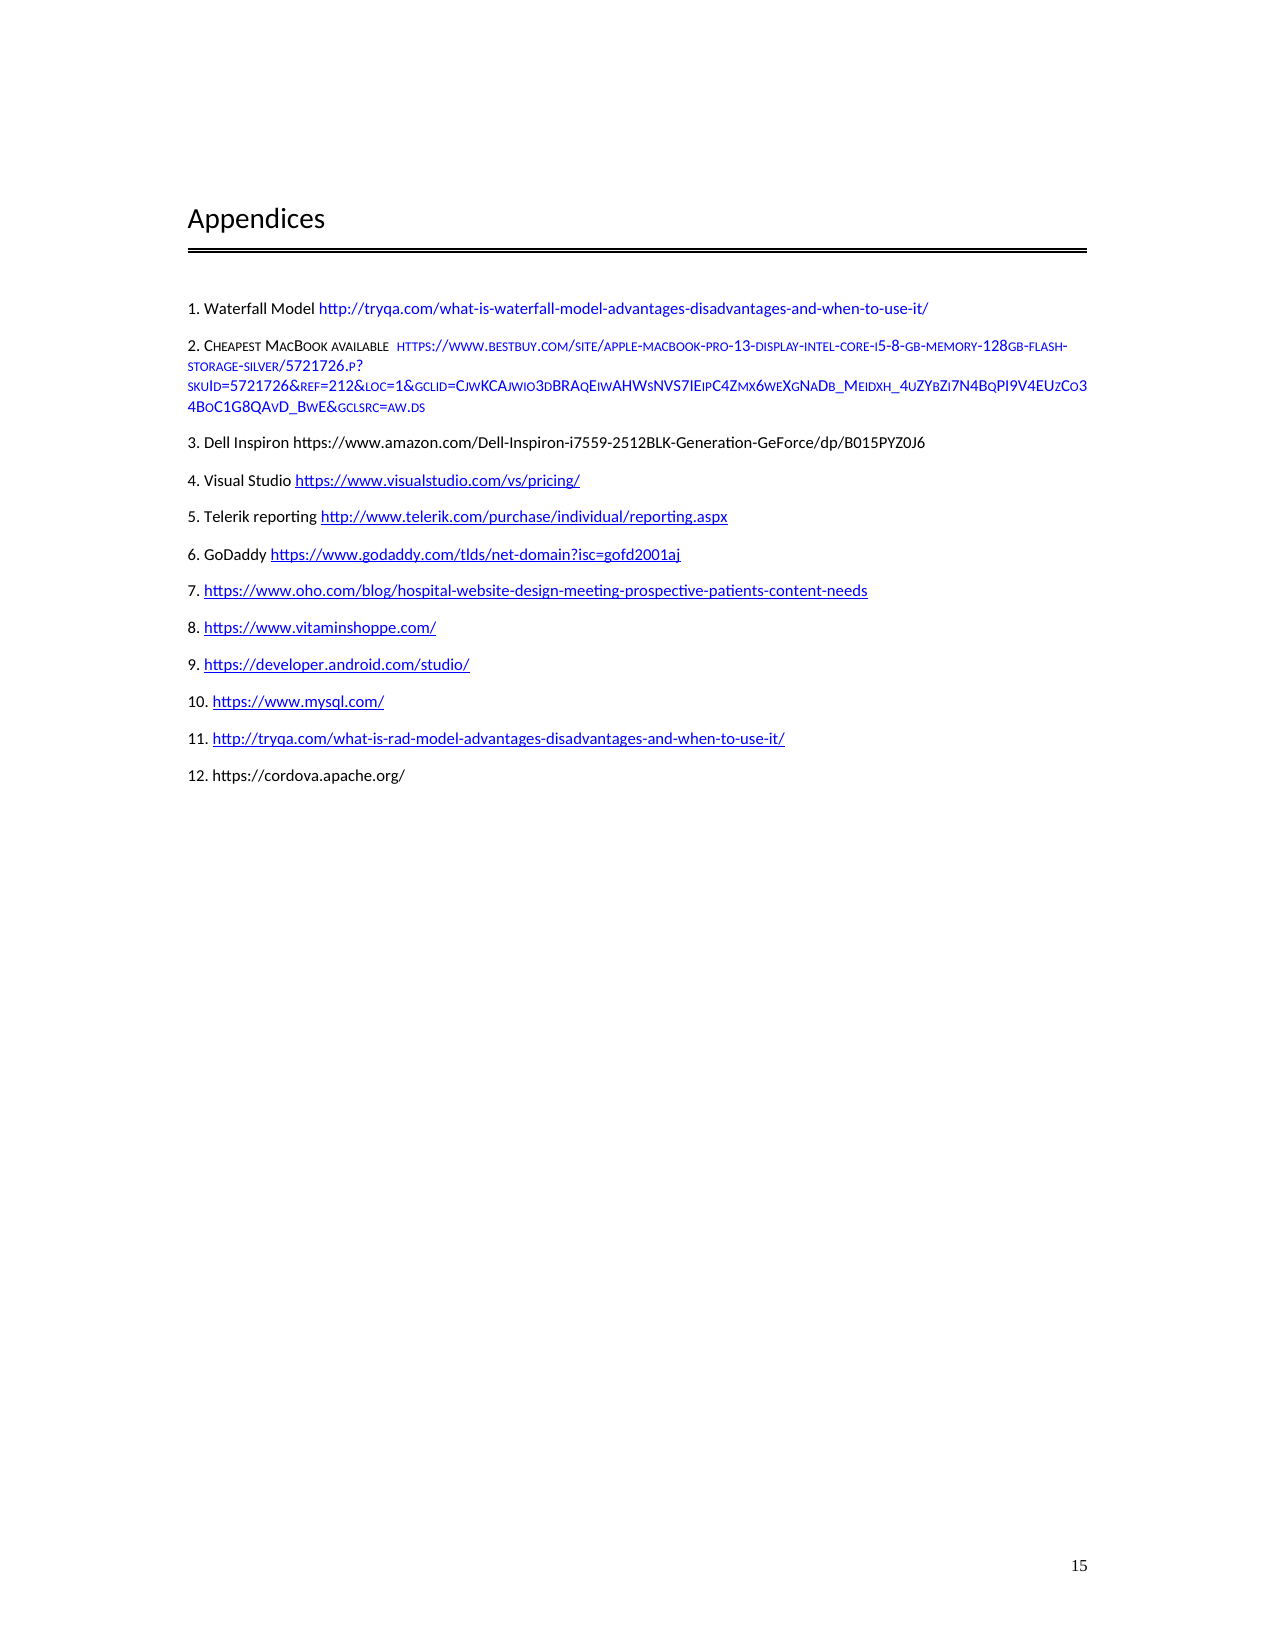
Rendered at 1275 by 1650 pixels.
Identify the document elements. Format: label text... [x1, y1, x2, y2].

subtitle Appendices [187, 200, 1087, 236]
text 9. https://developer.android.com/studio/ [187, 655, 1087, 675]
text 5. Telerik reporting http://www.telerik.com/purchase/individual/reporting.aspx [187, 507, 1087, 527]
text 3. Dell Inspiron https://www.amazon.com/Dell-Inspiron-i7559-2512BLK-Generation-GeForce/dp/B015PYZ0J6 [187, 433, 1087, 453]
subtitle 2. Cheapest MacBook available https://www.bestbuy.com/site/apple-macbook-pro-13-display-intel-core-i5-8-gb-memory-128gb-flash-storage-silver/5721726.p?skuId=5721726&ref=212&loc=1&gclid=CjwKCAjwio3dBRAqEiwAHWsNVS7IEipC4Zmx6weXgNaDb_Meidxh_4uZYbZi7N4BqPI9V4EUzCo34BoC1G8QAvD_BwE&gclsrc=aw.ds [187, 335, 1087, 416]
text 7. https://www.oho.com/blog/hospital-website-design-meeting-prospective-patients-content-needs [187, 581, 1087, 601]
text 4. Visual Studio https://www.visualstudio.com/vs/pricing/ [187, 470, 1087, 490]
subtitle 1. Waterfall Model http://tryqa.com/what-is-waterfall-model-advantages-disadvantages-and-when-to-use-it/ [187, 291, 1087, 318]
text 8. https://www.vitaminshoppe.com/ [187, 618, 1087, 638]
text 12. https://cordova.apache.org/ [187, 766, 1087, 786]
text 10. https://www.mysql.com/ [187, 692, 1087, 712]
text 11. http://tryqa.com/what-is-rad-model-advantages-disadvantages-and-when-to-use-it/ [187, 729, 1087, 749]
text 6. GoDaddy https://www.godaddy.com/tlds/net-domain?isc=gofd2001aj [187, 544, 1087, 564]
